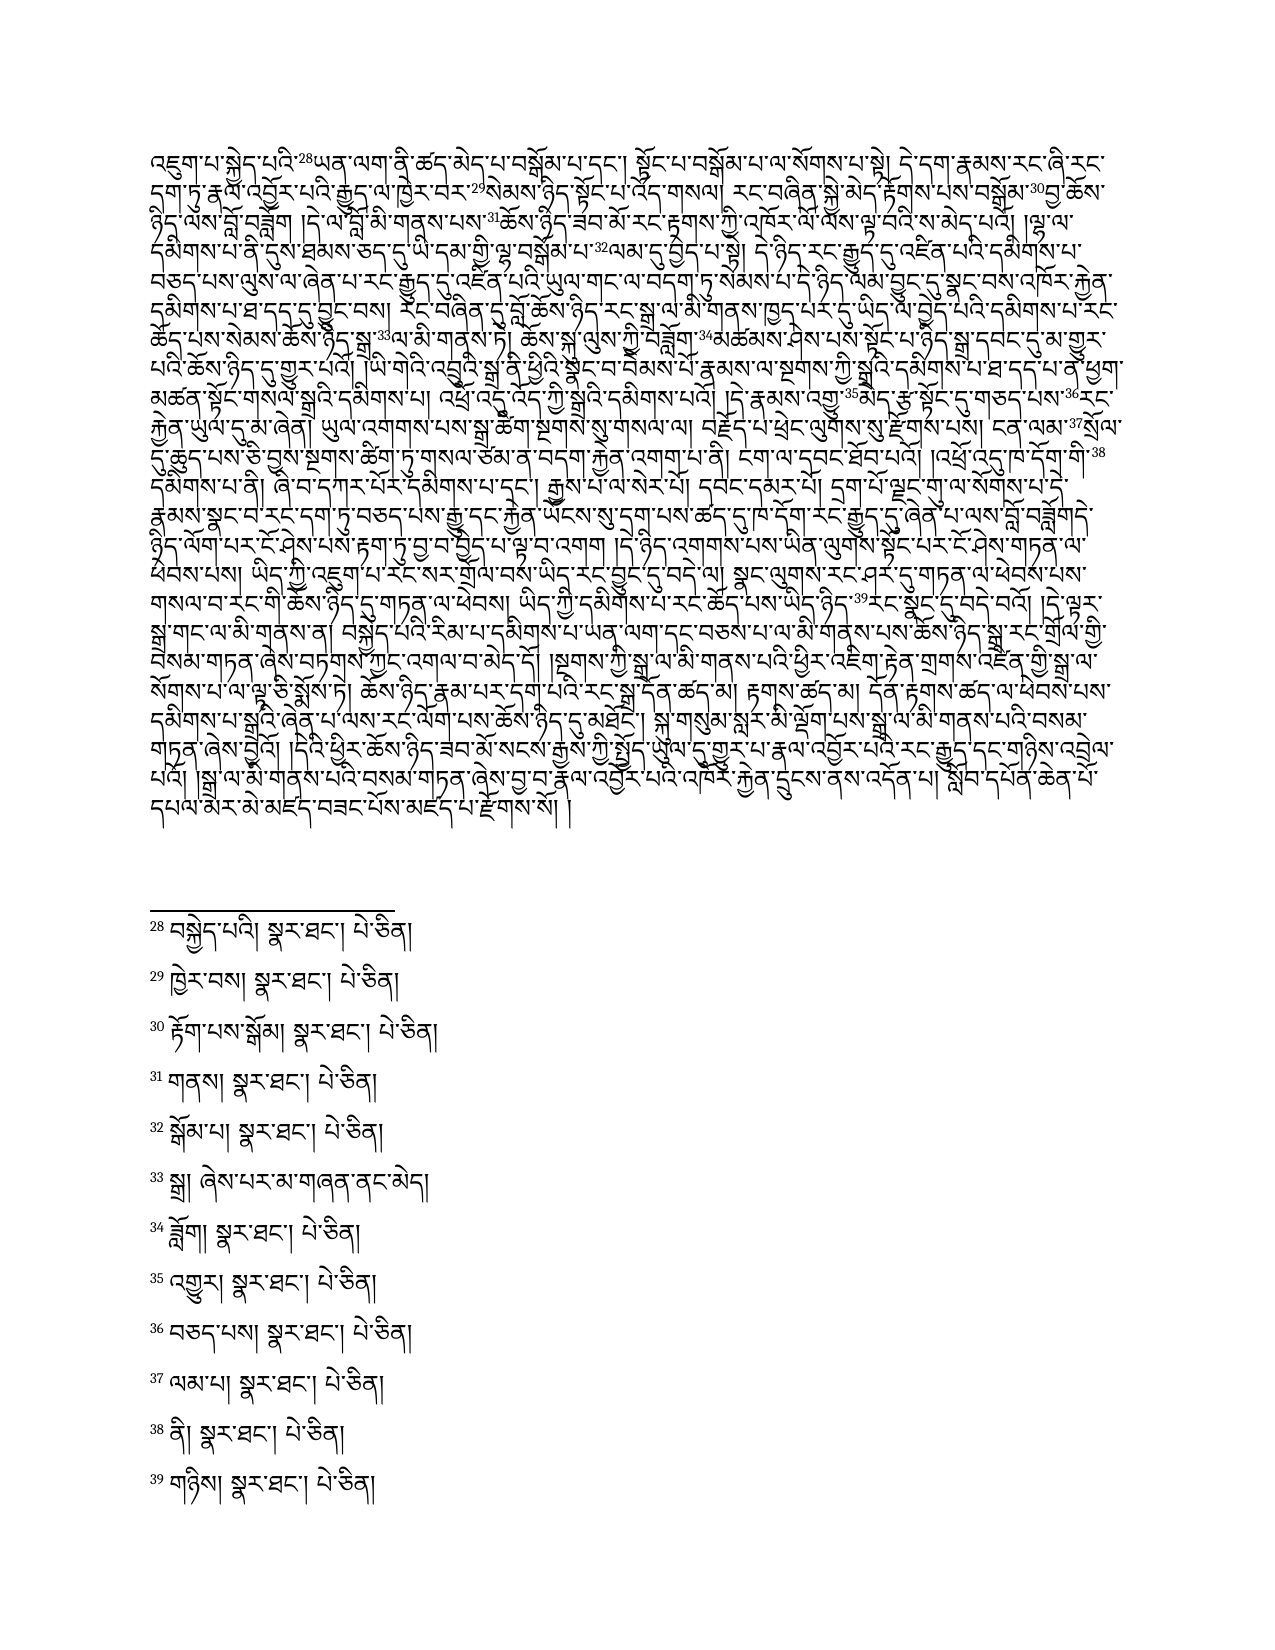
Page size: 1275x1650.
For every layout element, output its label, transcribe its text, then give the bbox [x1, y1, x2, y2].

text ཁང་རྟེན་དང་། བརྟེན་པའི་ཚུལ་ལས་ལོག་པས་རྫོགས་པའི་ཆོས་ཉིད་ཡིན་མིན་གྱི་མཐའ་འགགས་ཏེ། སྒྱུ་མ་ཆོས་ཉིད་དུ་གྱུར་པའོ། །སྣང་བ་འཁོར་ཅན་དག་པས་ན་དེ་ཁོ་ན་ཉིད་ཀྱི་བསམ་གཏན་ཞེས་བྱའོ། །སྟོང་པས་བདག་སྟོང་གཞན་སྟོང་གཉིས་ཀ་མ་ཡིན་པ་སྟོང་པས་ན་སྟོང་ཉིད་སྒྲ་ལ་མི་གནས་པའི་བསམ་གཏན་ནོ། །དམིགས་པ་རྗེས་གཅོད་པའི་སྒྲ་ལ་མི་གནས་པའི་བསམ་གཏན་ནི། ཐུན་མོང་དུ་བསླབ་པར་བྱ་བའི་རིམ་པ་དང་། མཆོག་ཏུ་དམིགས་པ་གཅད་པར་བྱ་བའི་རིམ་པའོ། །ཐུན་མོང་གི་གང་ཟག་དད་པ་དང་ལྡན་པ་གཅིག་གིས་དང་པོར་ཚོགས་ཇི་ལྟར་བསག་པ་སྔོན་དུ་འགྲོ་བའི་མན་ངག་དང་གཉིས་པ་ལུས་བཅོས་པ་བསམ་གཏན་སྐྱེ་བའི་ཡན་ལག་དང་། གསུམ་པ་རྣམ་པར་རྟོག་པ་མི་གནས་པར་སེམས་དྲི་མ་དང་བྲལ་བའི་མན་ངག་དང་། བཞི་པ་ཉམས་ཇི་ལྟར་སྐྱེ་བའི་བོགས་འདོན་པའི་མན་ངག་དང་། ལྔ་པ་ཆོས་ཉིད་སྒྲ་ལ་མི་གནས་པ་འབྲས་བུའི་ཡིན་ལུགས་སམ་ཐོབ་ལུགས་གཏན་ལ་དབབ་པའོ། །དེ་ཡང་གང་ཟག་འདོད་སྲེད་ལས་བློ་ལོག་པ་དགེ་སྦྱོར་ལ་བློ་ཁེལ་བ་གཅིག་གིས། སྔོན་དུ་ཚོགས་བསགས་པ་ནི་ཆོས་དང་ཟང་ཟིང་གི་སྦྱོར་བ་ལ་ཇི་ལྟར་འབྱོར་པ་བྱ། དེ་ལ་མདུན་གྱི་ནམ་མཁའ་ལ་རང་གི་བླ་མ་དང་། དཀྱིལ་འཁོར་རྫོགས་པར་སྤྱན་དྲངས་ཏེ། བདུན་རྣམ་པར་དག་པ་ལན་ཅིག་བྱའོ། །དེ་ནས་ཁྱད་པར་དུ་མཆོད་པ་དང་བསྟོད་པ་དང་བཤགས་པ་ལན་བདུན་ནམ་བཅུ་གཅིག་བྱའོ། །དེ་ནས་དཀྱིལ་འཁོར་གྱི་ལྷ་ཚོགས་དང་བླ་མར་བཅས་པ་འོད་དུ་ཞུ་ནས། བདག་གི་ལུས་མགོ་མཇུག་ཏུ་བསྟིམས་ལ། བདག་ཉིད་ཀྱང་འོད་དུ་ལྟེམ་གྱིས་ཞུ་བ་ལས་སླར་གསོ་བ་ཡེ་ཤེས་ཀྱི་ལུས་སུ་ལངས་ཏེ། ཡི་དམ་གྱི་སྒྱུ་ལུས་སུ་གཟུང་ངོ་། །དེ་ནས་བདག་ཉིད་ཀྱིས་བདག་ཉིད་སྤྲུལ་པའི་ཚོགས་དཔག་ཏུ་མེད་པ་བསོག་གོ། །དངོས་དང་དངོས་པོ་ཡིན་པ་ལ་སོགས་པས་གཞན་ཚོགས་རྫོགས་པར་བྱའོ། །ལུས་སེམས་བཅོས་པ་ནི་དེ་ལྟར་ཚོགས་རྫོགས་པར་བྱས་ལ། དེ་ནས་ལུས་བདེ་ལུགས་སུ་བཅོས་ལ། སྐད་ཅིག་དང་པོ་ལྷའི་རྣལ་འབྱོར་དུ་བྱའོ། །གཉིས་པ་འོད་ཟེར་གྱི་ཕུང་པོར་བྱའོ། །གསུམ་པ་སྟོང་པ་ཉིད་དུ་བྱའོ། །བཞི་པ་སླར་ཡེ་ཤེས་ཀྱི་ལུས་སུ་ལངས་ལ། སེམས་ཉིད་དེ་ལ་འཁོར་བའི་ཚུལ་དུ་བལྟས་པས་འཁོར་འདས་ཀྱི་འབྲེལ་པ་ཆད། བརྐྱང་བའི་ཚུལ་གྱིས་བལྟས་པས་ཉག་གཅིག་གྲལ་དུ་ཆུད་པའོ། །དེ་ཡང་སེམས་བཅོས་པའི་གནད་ནི་འགྱུ་བ་ཧུར་ཕྱུང་བ་དང་། དྲན་པ་ཡས་སྤུར་བ་དང་། གསལ་བ་ཕུགས་རྡིབ་པ་དང་། གནས་པ་ཡུལ་དབྱུང་བའོ། །ཆོས་ལུགས་ནི་ནམ་མཁའ་ལ་ངོས་གཟུང། ཁོང་དུ་ལམ་དྲང་གནས་སུ་གཟུད་པའོ། །གསུམ་པ་རྣམ་པར་རྟོག་པ་མི་གནས་པར་སེམས་དྲི་མ་དང་བྲལ་བའི་མན་ངག་ནི། རླུང་གིས་བདེས་བཙལ། ཡེ་ཤེས་མཚམས་དབྱེ། རྟོག་པའི་མགོ་ཕུར་དྲན་རིག་ལྷུག་པར་གཞག །ཕྱི་ཡུལ་རྣམ་པར་རྟོག་པའི་མིང་མེད། དེ་ཉིད་ལས་བཅོས་ས་མ་རྙེད་པས་ནང་སེམས་ལ་རྣམ་པར་རྟོག་པའི་མིང་མེད། དེ་ཉིད་གསལ་བ་རང་གསལ་ལ། དག་པ་རང་དག་ཏུ་འདུག་པས་ཕྱི་ནང་དུ་རྟོག་པའི་ཞེན་པ་ཙམ་དུ་ཡང་མི་གནས་པའོ། །བཞི་པ་ཉམས་ཇི་ལྟར་སྐྱེ་བ་དང་། བོགས་འདོན་པའི་མན་ངག་ནི། དང་པོ་དྲན་པ་ཙམ་ཆོས་ལུགས་ཀྱི་རྩིས་ཟིན་ཉམས་ཡིད་ལ་བྱུང་བས། ལུས་ངག་གི་གསལ་བ་ཤས་ཆེ་བ། གཉིས་པ་སེམས་ལམ་སྲོལ་དུ་སྣང་བའི་མཚམས་ཤེས་པའི་ཉམས་ལྡོག་པ་ཡིད་ལ་བྱུང་བས། རྟོག་པའི་སྒོ་འགགས་ཏེ་བདེ་བ་ཤས་ཆེ། གསུམ་པ་སེམས་ཀྱི་བྱུང་ཚོར་ཤེས་པས་རང་གི་སེམས་ལས་བྱུང་བས། རང་སེམས་ཚད་ལ་ཕེབས་པས་གནས་པ་ཤས་ཆེ། བཞི་ལ་འགྱུ་བ་ཡང་དག་པས་ཉམས་ལ་ཤེས་རབ་ལྔ་འབྱུང་བས། ཉོན་མོངས་པའི་ཕུགས་རྡིབ་པས་སྟོང་པ་ཤས་ཆེ། ལྔ་པ་ཡུལ་སེམས་ལ་དབང་ཐོབ་པའི་ཉམས་ཆོས་ཉིད་ལས་བྱུང་བའི་བསམ་གཏན་ལ་འཕོ་འགྱུར་མེད་དེ། བདེ་སྟོང་གསལ་བ་གསུམ་དུས་གཅིག་ལས་མི་བདེ་མི་སྲིད་པའོ། །དེ་ལྟ་བུའི་ཉམས་རང་རྒྱུད་ལ་མ་སྐྱེས་ན་ལུས་གཅུད་པའི་འཁོར་ལོ་སྣ་ཚོགས་བྱ། སེམས་རྒྱ་བསྐྱེད་ཅིང་ཁོང་བསྐྱུང་ངོ་། །དེ་ལྟར་བྱས་པས་ཆོས་ལས་སུ་མ་སོང་བས་ཡེ་ཤེས་ལས་ཡེ་ཤེས་སུ་དག་པའི་ཉམས་སུ་མྱོང་བ། རྣལ་འབྱོར་པའི་རྒྱུད་ལ་རང་གསལ། རང་ཤར་དུ་འབྱུང་བར་ངེས་སོ། །ལྔ་པ་ཆོས་ཉིད་སྒྲ་ལ་མི་གནས་པ་འབྲས་བུའི་ཡིན་ལུགས་སམ། ཐོབ་ལུགས་གཏན་ལ་དབབ་པ་རྟོག་པ་དུ་མའི་སྒྲ་ལ་ཤེས་པ་མི་གནས་པས་ཡུལ་ཆོས་ཉིད་དུ་གྱུར་པའོ། །གྲག་པ་སྒྲ་ཚིག་གི་སྒྲ་ལ་མི་གནས་པས། རྣམ་རྟོག་ཆོས་ཉིད་དུ་འགྱུར་བའོ། །གྲག་པ་ཡུལ་སྣང་གི་སྒྲ་ལ་དབང་པོ་མི་གནས་པས་མྱོང་བ་ཆོས་ཉིད་དུ་གྱུར་པའོ། །དེ་ལྟར་སྒྲ་ལ་མི་གནས་པ་མཐོང་བས་སྐུ་གསུམ་གྱི་རྒྱས་ཐེབས་པས། གསལ་བ་རང་ཤེས་སུ་ཟིན་པས་འབྲས་བུ་འཁོར་བར་ལྡོག་མེད། གནས་པ་སྐུ་གསུམ་དུ་ཟིན་པས། དགོངས་པ་བཅོས་པ་མེད་པས་འབྲས་བུ་བདེན་པ་ཡ་མ་བྲལ། བདེ་བ་སྐུ་གསུམ་གྱི་རྩིས་ཟིན་པས། བསྐྱེད་རྫོགས་ཀྱི་མཚོམས་མེད་དེ་འབྲས་བུ་ཟུང་འཇུག་སྟོང་པ་ཁོ་ན་གནས་པའོ། །མཆོག་ཏུ་དམིགས་པ་བཅད་པའི་རིམ་པ་ནི་འཇུག་པ་བསྐྱེད་པའི་ཡན་ལག་དམིགས་བཅད་པས། རང་སེམས་ལ་དཀྱིལ་འཁོར་རྙེད་པ་དང་། ལྷ་ལ་དམིགས་པ་བཅད་པས་ལུས་ཀྱི་བཟློག་མཚམས་ཤེས་པ་དང་། ཡི་གེ་འབྲུག་སྒྲའི་དམིགས་པ་བཅད་པས་ངག་གི་ནུས་པ་རྙེད་པ་དང་། འཕྲོ་འདུ་ཁ་དོག་གི་དམིགས་པ་བཅད་པས་ཡིད་ཀྱི་བདེ་བ་ཐོབ་པའོ། །འཇུག་པ་སྐྱེད་པའི་ཡན་ལག་ནི་ཚད་མེད་པ་བསྒོམ་པ་དང་། སྟོང་པ་བསྒོམ་པ་ལ་སོགས་པ་སྟེ། དེ་དག་རྣམས་རང་ཞི་རང་དག་ཏུ་རྣལ་འབྱོར་པའི་རྒྱུད་ལ་ཁྱེར་བར་སེམས་ཉིད་སྟོང་པ་འོད་གསལ། རང་བཞིན་སྐྱེ་མེད་རྟོགས་པས་བསྒོམ་བྱ་ཆོས་ཉིད་ལས་བློ་བཟློག །དེ་ལ་བློ་མི་གནས་པས་ཆོས་ཉིད་ཟབ་མོ་རང་རྟགས་ཀྱི་འཁོར་ལོ་ལས་ལྟ་བའི་ས་མེད་པའོ། །ལྷ་ལ་དམིགས་པ་ནི་དུས་ཐམས་ཅད་དུ་ཡི་དམ་གྱི་ལྷ་བསྒོམ་པ་ལམ་དུ་བྱེད་པ་སྟེ། དེ་ཉིད་རང་རྒྱུད་དུ་འཛིན་པའི་དམིགས་པ་བཅད་པས་ལུས་ལ་ཞེན་པ་རང་རྒྱུད་དུ་འཛིན་པའི་ཡུལ་གང་ལ་བདག་ཏུ་སེམས་པ་དེ་ཉིད་ལམ་བྱུང་དུ་སྣང་བས་འཁོར་རྐྱེན་དམིགས་པ་ཐ་དད་དུ་བྱུང་བས། རང་བཞིན་དུ་བློ་ཆོས་ཉིད་རང་སྒྲ་ལ་མི་གནས་ཁྱད་པར་དུ་ཡིད་ལ་བྱེད་པའི་དམིགས་པ་རང་ཆོད་པས་སེམས་ཆོས་ཉིད་སྒྲ་ལ་མི་གནས་ཏེ། ཆོས་སྐུ་ལུས་ཀྱི་བཟློག་མཚམས་ཤེས་པས་སྟོང་པ་ཉིད་སྒྲ་དབང་དུ་མ་གྱུར་པའི་ཆོས་ཉིད་དུ་གྱུར་པའོ། །ཡི་གེའི་འབྲུའི་སྒྲ་ནི་ཕྱིའི་སྣང་བ་བེེམས་པོ་རྣམས་ལ་སྔགས་ཀྱི་སྒྲའི་དམིགས་པ་ཐ་དད་པ་ན་ཕྱག་མཚན་སྟོང་གསལ་སྒྲའི་དམིགས་པ། འཕྲོ་འདུ་འོད་ཀྱི་སྒྲའི་དམིགས་པའོ། །དེ་རྣམས་འགྱུ་མེད་རྩ་སྟོང་དུ་གཅད་པས་རང་རྐྱེན་ཡུལ་དུ་མ་ཞེན། ཡུལ་འགགས་པས་སྒྲ་ཚིག་སྔགས་སུ་གསལ་ལ། བརྗོད་པ་ཕྲེང་ལུགས་སུ་རྫོགས་པས། ངན་ལམ་སྲོལ་དུ་ཆུད་པས་ཅི་བྱས་སྔགས་ཚིག་ཏུ་གསལ་ཙམ་ན་བདག་རྐྱེན་འགག་པ་ནི། ངག་ལ་དབང་ཐོབ་པའོ། །འཕྲོ་འདུ་ཁ་དོག་གི་དམིགས་པ་ནི། ཞི་བ་དཀར་པོར་དམིགས་པ་དང་། རྒྱས་པ་ལ་སེར་པོ། དབང་དམར་པོ། དྲག་པོ་ལྗང་གུ་ལ་སོགས་པ་དེ་རྣམས་སྣང་བ་རང་དག་ཏུ་བཅད་པས་རྒྱུ་དང་རྐྱེན་ཡོངས་སུ་དག་པས་ཚད་དུ་ཁ་དོག་རང་རྒྱུད་དུ་ཞེན་པ་ལས་བློ་བཟློགདེ་ཉིད་ལོག་པར་ངོ་ཤེས་པས་རྟག་ཏུ་བྱ་བ་བྱེད་པ་ལྟ་བ་འགག །དེ་ཉིད་འགགས་པས་ཡིན་ལུགས་སྟོང་པར་ངོ་ཤེས་གཏན་ལ་ཕེབས་པས། ཡིད་ཀྱི་འཇུག་པ་རང་སར་གྲོལ་བས་ཡིད་རང་བྱུང་དུ་བདེ་ལ། སྣང་ལུགས་རང་ཤར་དུ་གཏན་ལ་ཕེབས་པས་གསལ་བ་རང་གི་ཆོས་ཉིད་དུ་གཏན་ལ་ཕེབས། ཡིད་ཀྱི་དམིགས་པ་རང་ཆོད་པས་ཡིད་ཉིད་རང་སྣང་དུ་བདེ་བའོ། །དེ་ལྟར་སྒྲ་གང་ལ་མི་གནས་ན། བསྐྱེད་པའི་རིམ་པ་དམིགས་པ་ཡན་ལག་དང་བཅས་པ་ལ་མི་གནས་པས་ཆོས་ཉིད་སྒྲ་རང་གྲོལ་གྱི་བསམ་གཏན་ཞེས་བཏགས་ཀྱང་འགལ་བ་མེད་དོ། །སྔགས་ཀྱི་སྒྲ་ལ་མི་གནས་པའི་ཕྱིར་འཇིག་རྟེན་གྲགས་འཛིན་གྱི་སྒྲ་ལ་སོགས་པ་ལ་ལྟ་ཅི་སྨོས་ཏེ། ཆོས་ཉིད་རྣམ་པར་དག་པའི་རང་སྒྲ་དོན་ཚད་མ། རྟགས་ཚད་མ། དོན་རྟགས་ཚད་ལ་ཕེབས་པས་དམིགས་པ་སྒྲའི་ཞེན་པ་ལས་རང་ལོག་པས་ཆོས་ཉིད་དུ་མཐོང་། སྐུ་གསུམ་སླར་མི་ལྡོག་པས་སྒྲ་ལ་མི་གནས་པའི་བསམ་གཏན་ཞེས་བྱའོ། །དེའི་ཕྱིར་ཆོས་ཉིད་ཟབ་མོ་སངས་རྒྱས་ཀྱི་སྤྱོད་ཡུལ་དུ་གྱུར་པ་རྣལ་འབྱོར་པའི་རང་རྒྱུད་དང་གཉིས་འབྲེལ་པའོ། །སྒྲ་ལ་མི་གནས་པའི་བསམ་གཏན་ཞེས་བྱ་བ་རྣལ་འབྱོར་པའི་འཁོར་རྐྱེན་དྲུངས་ནས་འདོན་པ། སློབ་དཔོན་ཆེན་པོ་དཔལ་མར་མེ་མཛད་བཟང་པོས་མཛད་པ་རྫོགས་སོ། ། [150, 150, 1125, 824]
